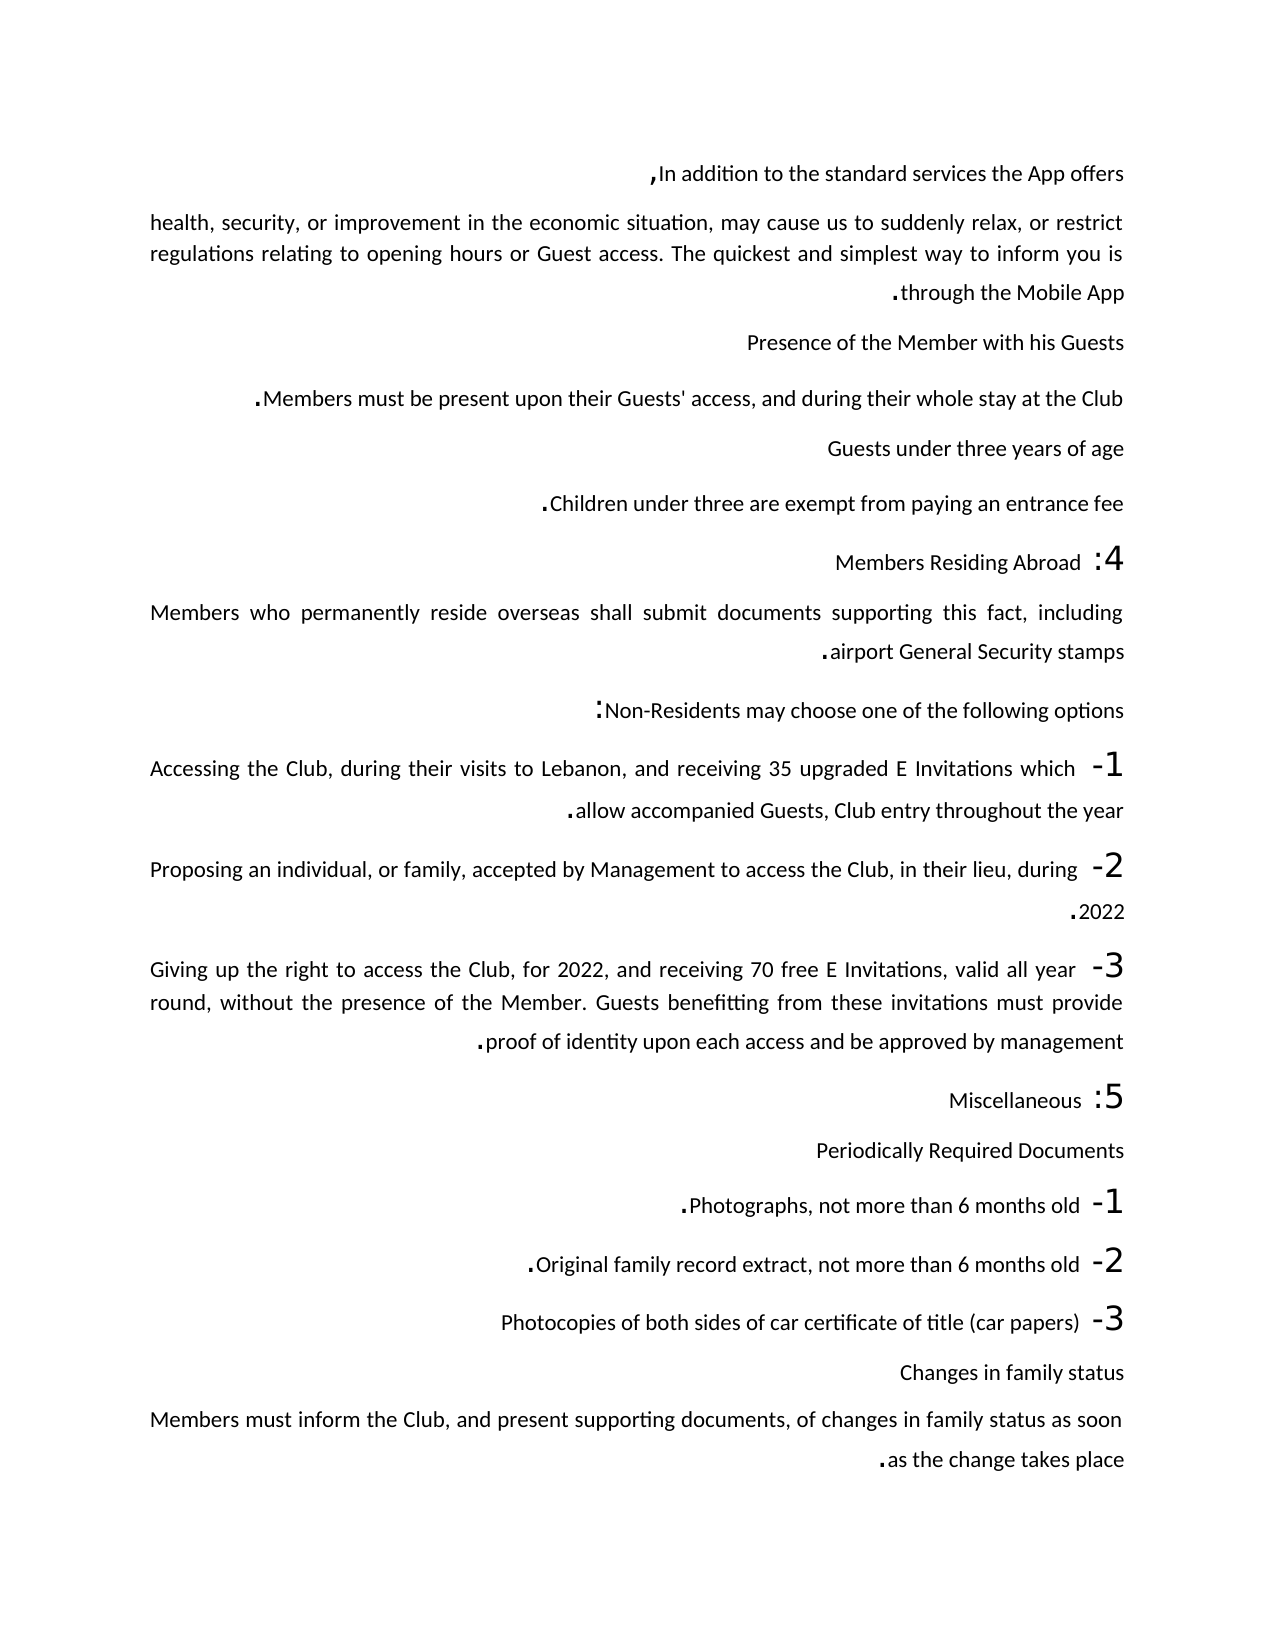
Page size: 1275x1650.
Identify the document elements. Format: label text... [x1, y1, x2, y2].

text In addition to the standard services the App offers, [150, 150, 1125, 189]
text 3- Photocopies of both sides of car certificate of title (car papers) [150, 1300, 1125, 1339]
text Non-Residents may choose one of the following options: [150, 687, 1125, 726]
text Presence of the Member with his Guests [150, 328, 1125, 356]
text Guests under three years of age [150, 434, 1125, 462]
text health, security, or improvement in the economic situation, may cause us to suddenly relax, or restrict regulations relating to opening hours or Guest access. The quickest and simplest way to inform you is through the Mobile App. [150, 208, 1125, 309]
text Changes in family status [150, 1358, 1125, 1386]
text 5: Miscellaneous [150, 1077, 1125, 1116]
text Children under three are exempt from paying an entrance fee. [150, 481, 1125, 519]
text Members must inform the Club, and present supporting documents, of changes in family status as soon as the change takes place. [150, 1405, 1125, 1475]
text Members who permanently reside overseas shall submit documents supporting this fact, including airport General Security stamps. [150, 598, 1125, 668]
text 1- Photographs, not more than 6 months old. [150, 1183, 1125, 1222]
text 2- Original family record extract, not more than 6 months old. [150, 1241, 1125, 1280]
text Periodically Required Documents [150, 1136, 1125, 1164]
text Members must be present upon their Guests' access, and during their whole stay at the Club. [150, 375, 1125, 414]
text 1- Accessing the Club, during their visits to Lebanon, and receiving 35 upgraded E Invitations which allow accompanied Guests, Club entry throughout the year. [150, 746, 1125, 827]
text 2- Proposing an individual, or family, accepted by Management to access the Club, in their lieu, during 2022. [150, 846, 1125, 927]
text 3- Giving up the right to access the Club, for 2022, and receiving 70 free E Invitations, valid all year round, without the presence of the Member. Guests benefitting from these invitations must provide proof of identity upon each access and be approved by management. [150, 947, 1125, 1058]
text 4: Members Residing Abroad [150, 539, 1125, 578]
